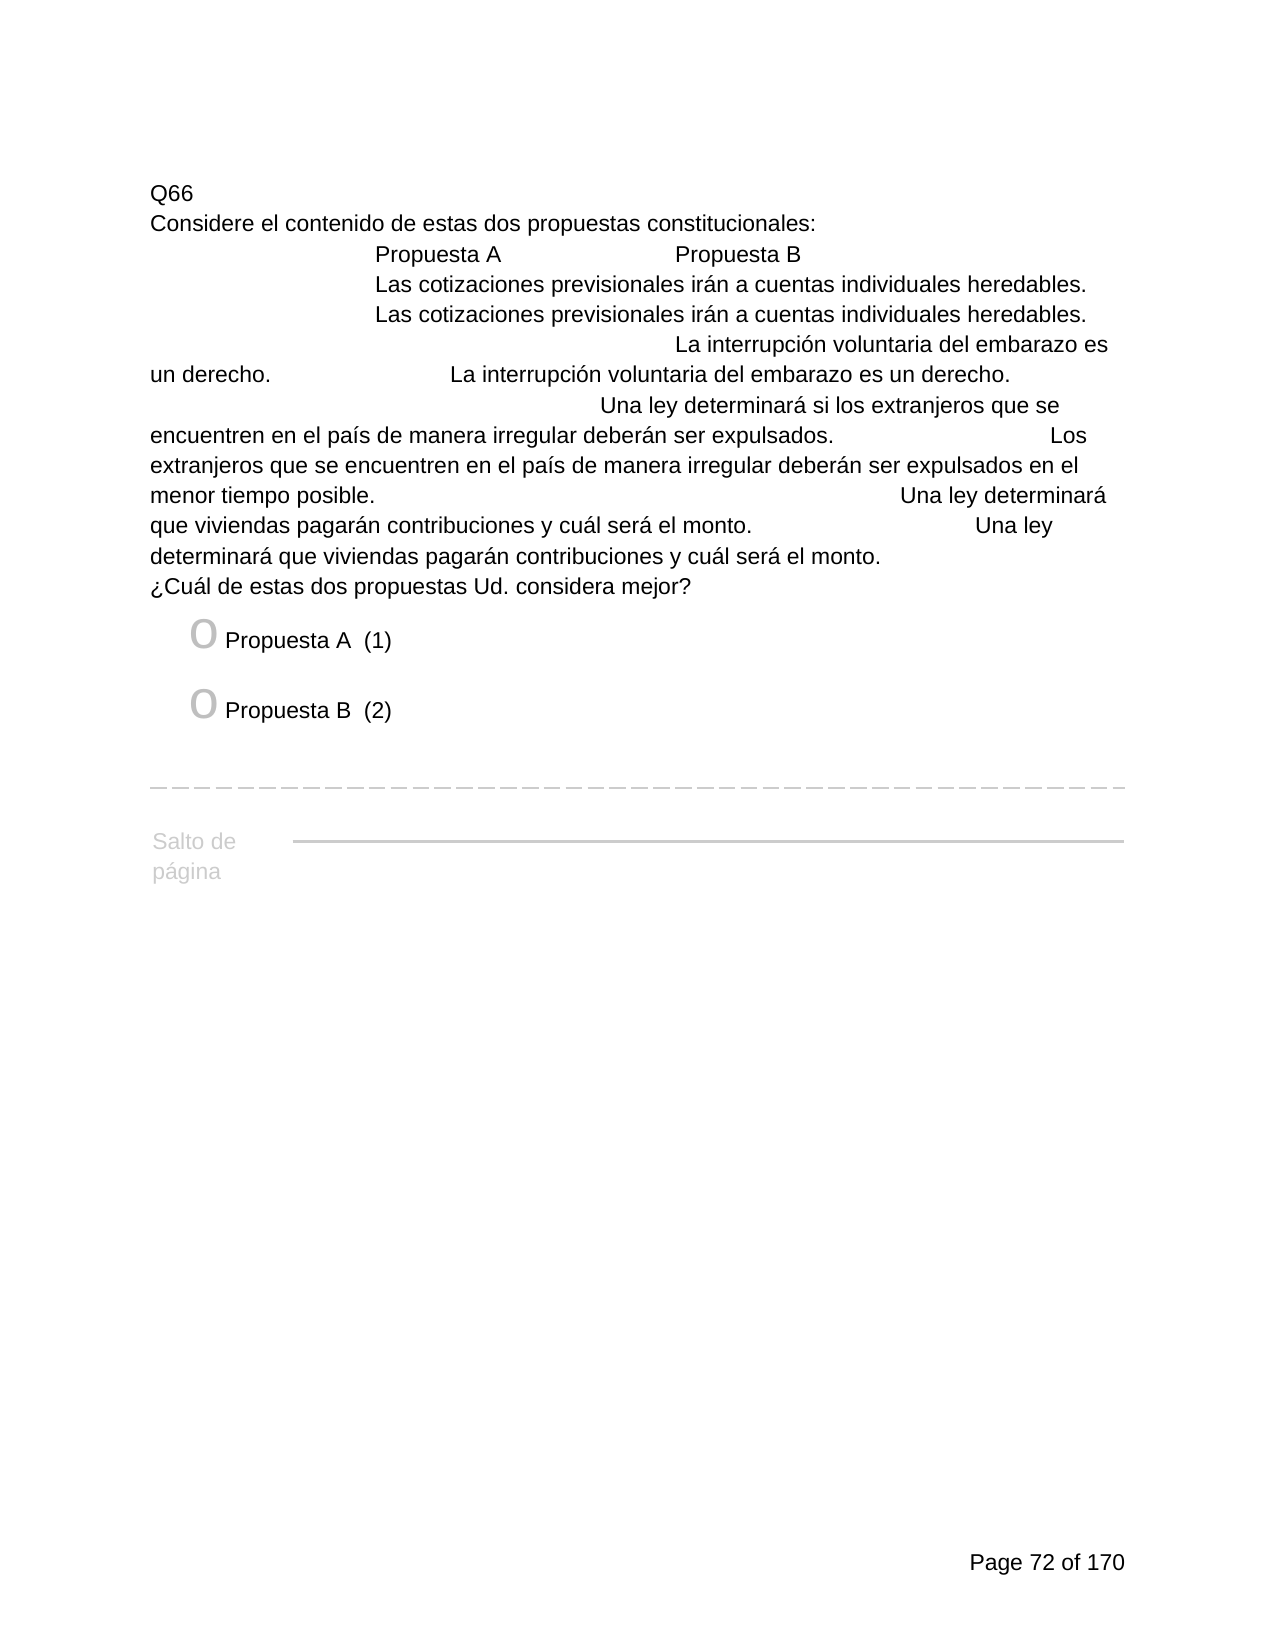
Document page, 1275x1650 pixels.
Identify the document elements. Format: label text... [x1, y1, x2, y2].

table_header Salto de página [151, 828, 292, 888]
list Propuesta B (2) [187, 674, 1125, 735]
list Propuesta A (1) [187, 603, 1125, 664]
table_header [292, 828, 1125, 888]
text Q66 Considere el contenido de estas dos propuestas constitucionales: Propuesta A Propuesta B Las cotizaciones previsionales irán a cuentas individuales heredables. Las cotizaciones previsionales irán a cuentas individuales heredables. La interrupción voluntaria del embarazo es un derecho. La interrupción voluntaria del embarazo es un derecho. Una ley determinará si los extranjeros que se encuentren en el país de manera irregular deberán ser expulsados. Los extranjeros que se encuentren en el país de manera irregular deberán ser expulsados en el menor tiempo posible. Una ley determinará que viviendas pagarán contribuciones y cuál será el monto. Una ley determinará que viviendas pagarán contribuciones y cuál será el monto. ¿Cuál de estas dos propuestas Ud. considera mejor? [150, 180, 1125, 599]
